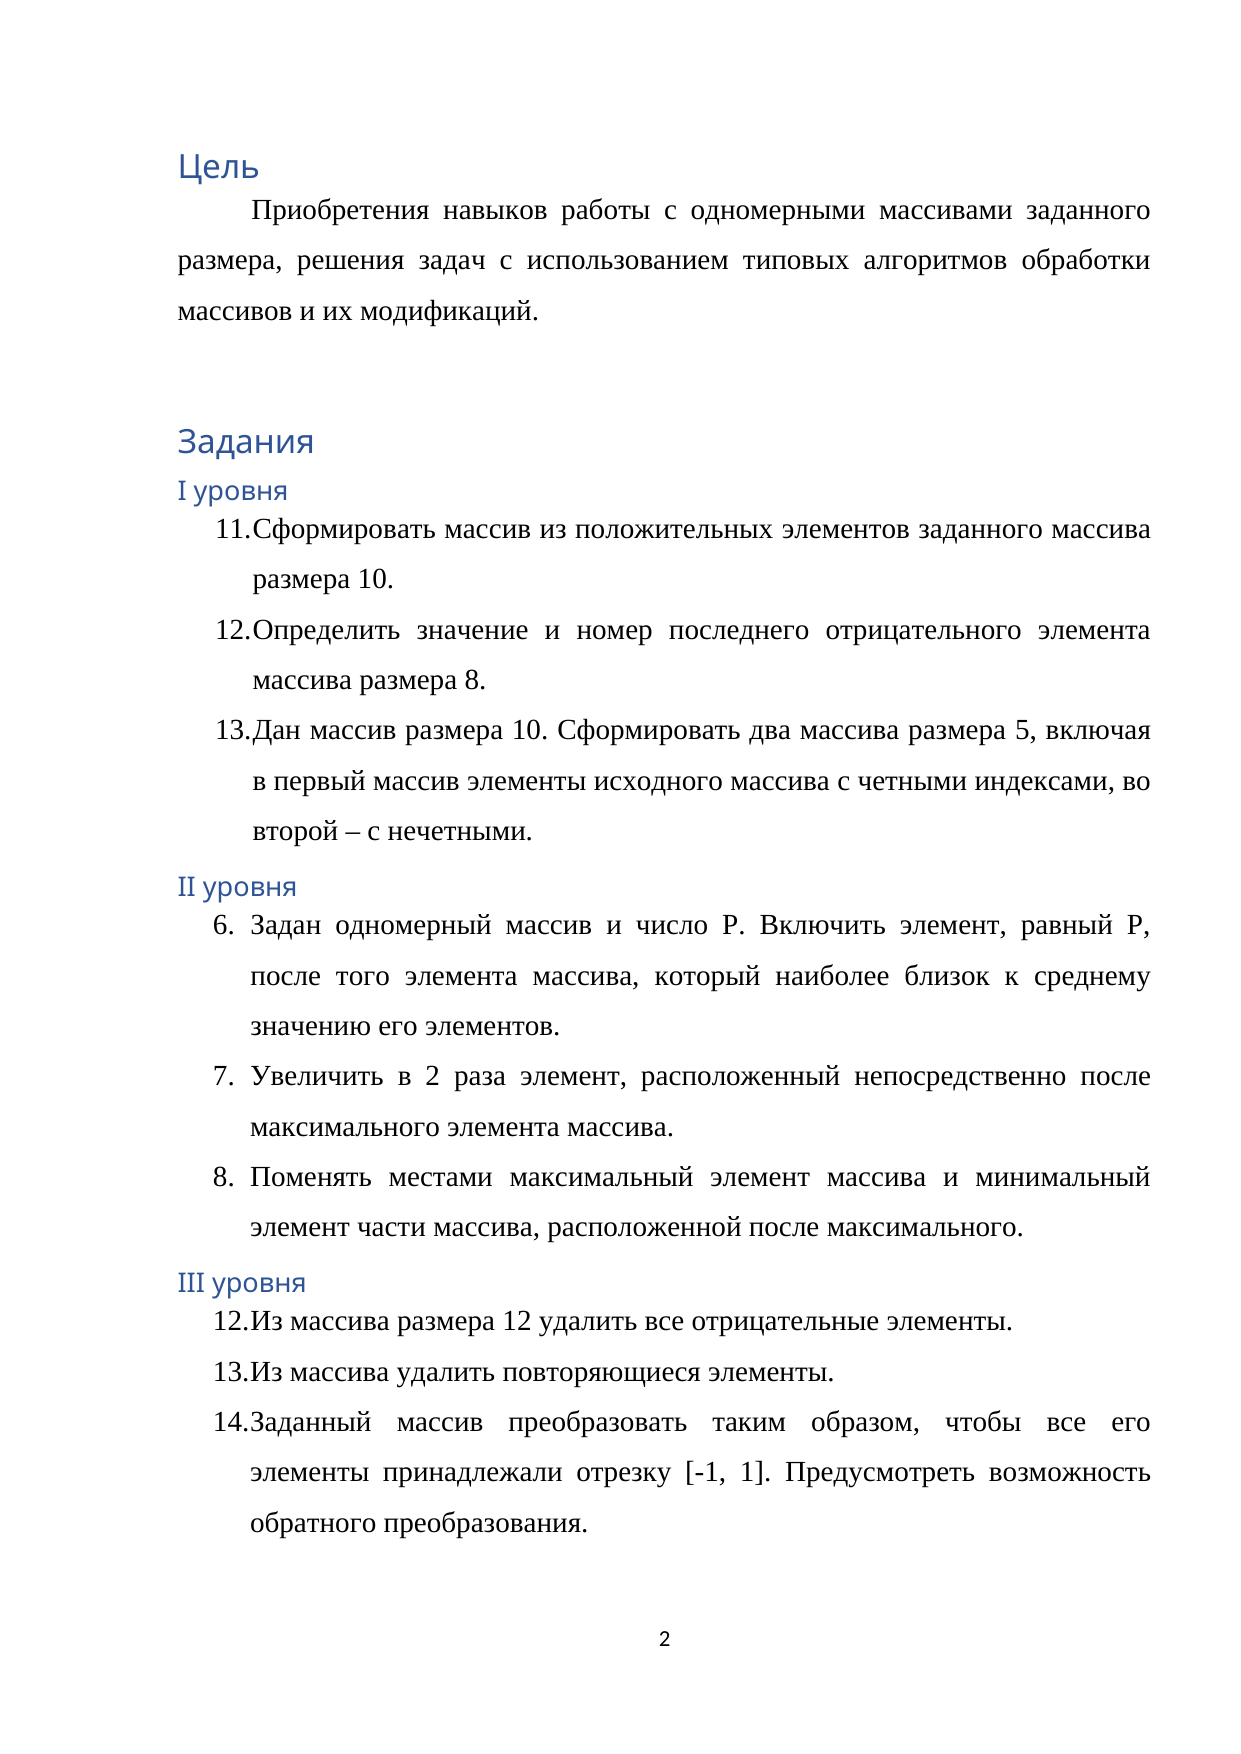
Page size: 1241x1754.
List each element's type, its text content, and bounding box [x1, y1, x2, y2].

list Увеличить в 2 раза элемент, расположенный непосредственно после максимального элемента массива. [213, 1058, 1152, 1142]
subtitle Задания [177, 418, 1152, 464]
list Дан массив размера 10. Сформировать два массива размера 5, включая в первый массив элементы исходного массива с четными индексами, во второй – с нечетными. [215, 712, 1152, 847]
subtitle III уровня [177, 1264, 1152, 1301]
list Определить значение и номер последнего отрицательного элемента массива размера 8. [215, 612, 1152, 696]
list Из массива размера 12 удалить все отрицательные элементы. [213, 1303, 1152, 1337]
subtitle Цель [177, 143, 1152, 188]
list Из массива удалить повторяющиеся элементы. [213, 1354, 1152, 1387]
list Задан одномерный массив и число P. Включить элемент, равный Р, после того элемента массива, который наиболее близок к среднему значению его элементов. [213, 907, 1152, 1042]
subtitle II уровня [177, 868, 1152, 904]
list Заданный массив преобразовать таким образом, чтобы все его элементы принадлежали отрезку [-1, 1]. Предусмотреть возможность обратного преобразования. [213, 1404, 1152, 1538]
subtitle I уровня [177, 471, 1152, 508]
list Сформировать массив из положительных элементов заданного массива размера 10. [215, 511, 1152, 595]
text Приобретения навыков работы с одномерными массивами заданного размера, решения задач с использованием типовых алгоритмов обработки массивов и их модификаций. [177, 192, 1152, 326]
list Поменять местами максимальный элемент массива и минимальный элемент части массива, расположенной после максимального. [213, 1159, 1152, 1243]
